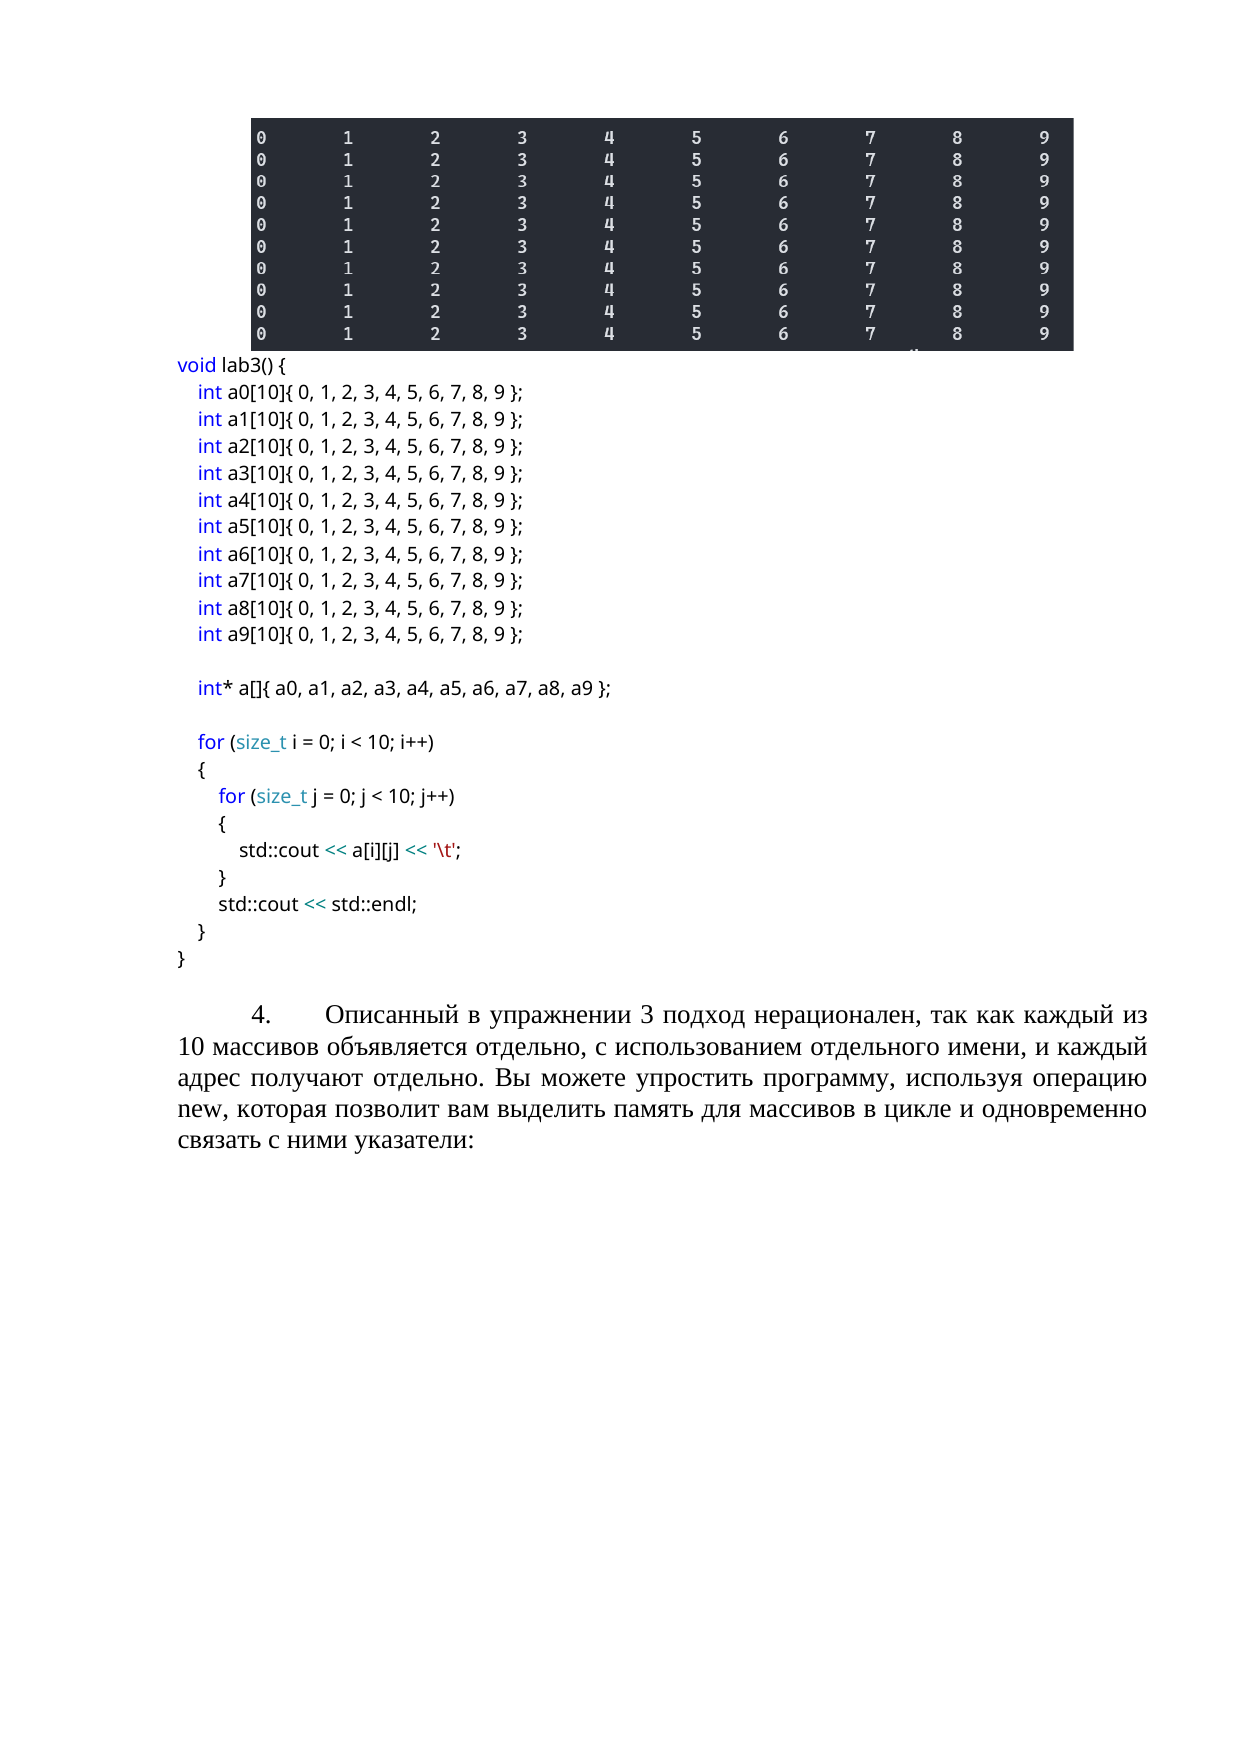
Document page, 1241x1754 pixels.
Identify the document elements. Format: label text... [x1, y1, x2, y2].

list Описанный в упражнении 3 подход нерационален, так как каждый из 10 массивов объявляется отдельно, с использованием отдельного имени, и каждый адрес получают отдельно. Вы можете упростить программу, используя операцию new, которая позволит вам выделить память для массивов в цикле и одновременно связать с ними указатели: [177, 998, 1149, 1154]
text int a7[10]{ 0, 1, 2, 3, 4, 5, 6, 7, 8, 9 }; [177, 567, 1152, 594]
text int a4[10]{ 0, 1, 2, 3, 4, 5, 6, 7, 8, 9 }; [177, 486, 1152, 513]
text for (size_t i = 0; i < 10; i++) [177, 729, 1152, 756]
text int a2[10]{ 0, 1, 2, 3, 4, 5, 6, 7, 8, 9 }; [177, 432, 1152, 459]
text } [177, 944, 1149, 971]
picture [251, 118, 1074, 351]
text { [177, 756, 1152, 783]
text int a9[10]{ 0, 1, 2, 3, 4, 5, 6, 7, 8, 9 }; [177, 621, 1152, 648]
text int* a[]{ a0, a1, a2, a3, a4, a5, a6, a7, a8, a9 }; [177, 675, 1152, 702]
text } [177, 917, 1152, 944]
text } [177, 863, 1152, 891]
text std::cout << a[i][j] << '\t'; [177, 837, 1152, 863]
text int a1[10]{ 0, 1, 2, 3, 4, 5, 6, 7, 8, 9 }; [177, 405, 1152, 432]
text int a5[10]{ 0, 1, 2, 3, 4, 5, 6, 7, 8, 9 }; [177, 513, 1152, 540]
text for (size_t j = 0; j < 10; j++) [177, 783, 1152, 809]
text int a6[10]{ 0, 1, 2, 3, 4, 5, 6, 7, 8, 9 }; [177, 540, 1152, 567]
text int a8[10]{ 0, 1, 2, 3, 4, 5, 6, 7, 8, 9 }; [177, 594, 1152, 621]
text void lab3() { [177, 351, 1152, 378]
text int a0[10]{ 0, 1, 2, 3, 4, 5, 6, 7, 8, 9 }; [177, 378, 1152, 405]
text int a3[10]{ 0, 1, 2, 3, 4, 5, 6, 7, 8, 9 }; [177, 459, 1152, 486]
text { [177, 809, 1152, 837]
text std::cout << std::endl; [177, 891, 1152, 917]
